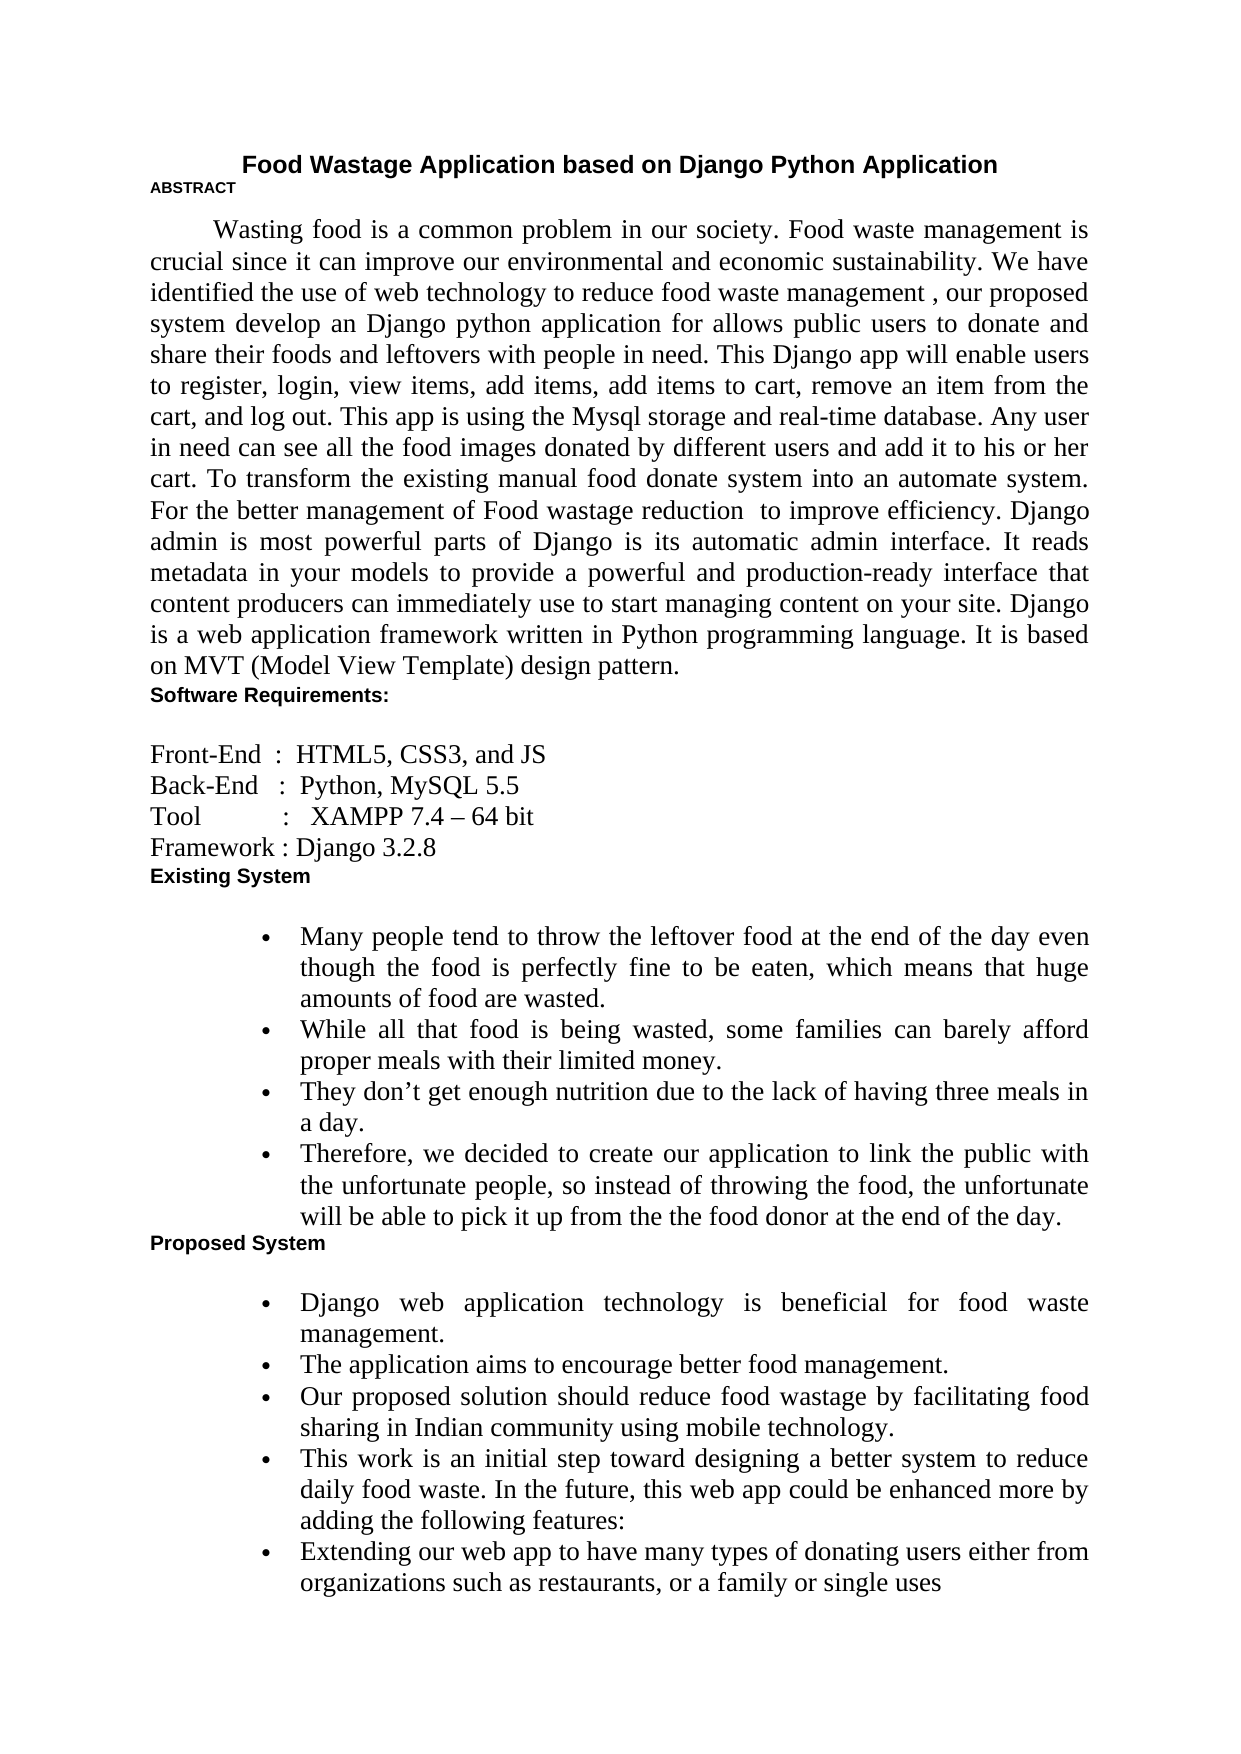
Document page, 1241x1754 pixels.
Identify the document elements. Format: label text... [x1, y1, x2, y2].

text Food Wastage Application based on Django Python Application [150, 150, 1090, 179]
list Many people tend to throw the leftover food at the end of the day even though the food is perfectly fine to be eaten, which means that huge amounts of food are wasted. [262, 919, 1090, 1013]
text Existing System [150, 864, 1090, 888]
list They don’t get enough nutrition due to the lack of having three meals in a day. [262, 1075, 1090, 1138]
list This work is an initial step toward designing a better system to reduce daily food waste. In the future, this web app could be enhanced more by adding the following features: [262, 1442, 1090, 1535]
list Extending our web app to have many types of donating users either from organizations such as restaurants, or a family or single uses [262, 1535, 1090, 1598]
text Proposed System [150, 1231, 1090, 1255]
list Our proposed solution should reduce food wastage by facilitating food sharing in Indian community using mobile technology. [262, 1380, 1090, 1442]
list Django web application technology is beneficial for food waste management. [262, 1286, 1090, 1348]
list While all that food is being wasted, some families can barely afford proper meals with their limited money. [262, 1013, 1090, 1075]
text Wasting food is a common problem in our society. Food waste management is crucial since it can improve our environmental and economic sustainability. We have identified the use of web technology to reduce food waste management , our proposed system develop an Django python application for allows public users to donate and share their foods and leftovers with people in need. This Django app will enable users to register, login, view items, add items, add items to cart, remove an item from the cart, and log out. This app is using the Mysql storage and real-time database. Any user in need can see all the food images donated by different users and add it to his or her cart. To transform the existing manual food donate system into an automate system. For the better management of Food wastage reduction to improve efficiency. Django admin is most powerful parts of Django is its automatic admin interface. It reads metadata in your models to provide a powerful and production-ready interface that content producers can immediately use to start managing content on your site. Django is a web application framework written in Python programming language. It is based on MVT (Model View Template) design pattern. [150, 213, 1090, 681]
text ABSTRACT [150, 179, 1090, 197]
list Therefore, we decided to create our application to link the public with the unfortunate people, so instead of throwing the food, the unfortunate will be able to pick it up from the the food donor at the end of the day. [262, 1138, 1090, 1231]
text Software Requirements: [150, 683, 1090, 707]
text Front-End : HTML5, CSS3, and JS Back-End : Python, MySQL 5.5 Tool : XAMPP 7.4 – 64 bit Framework : Django 3.2.8 [150, 738, 1090, 862]
list The application aims to encourage better food management. [262, 1348, 1090, 1380]
